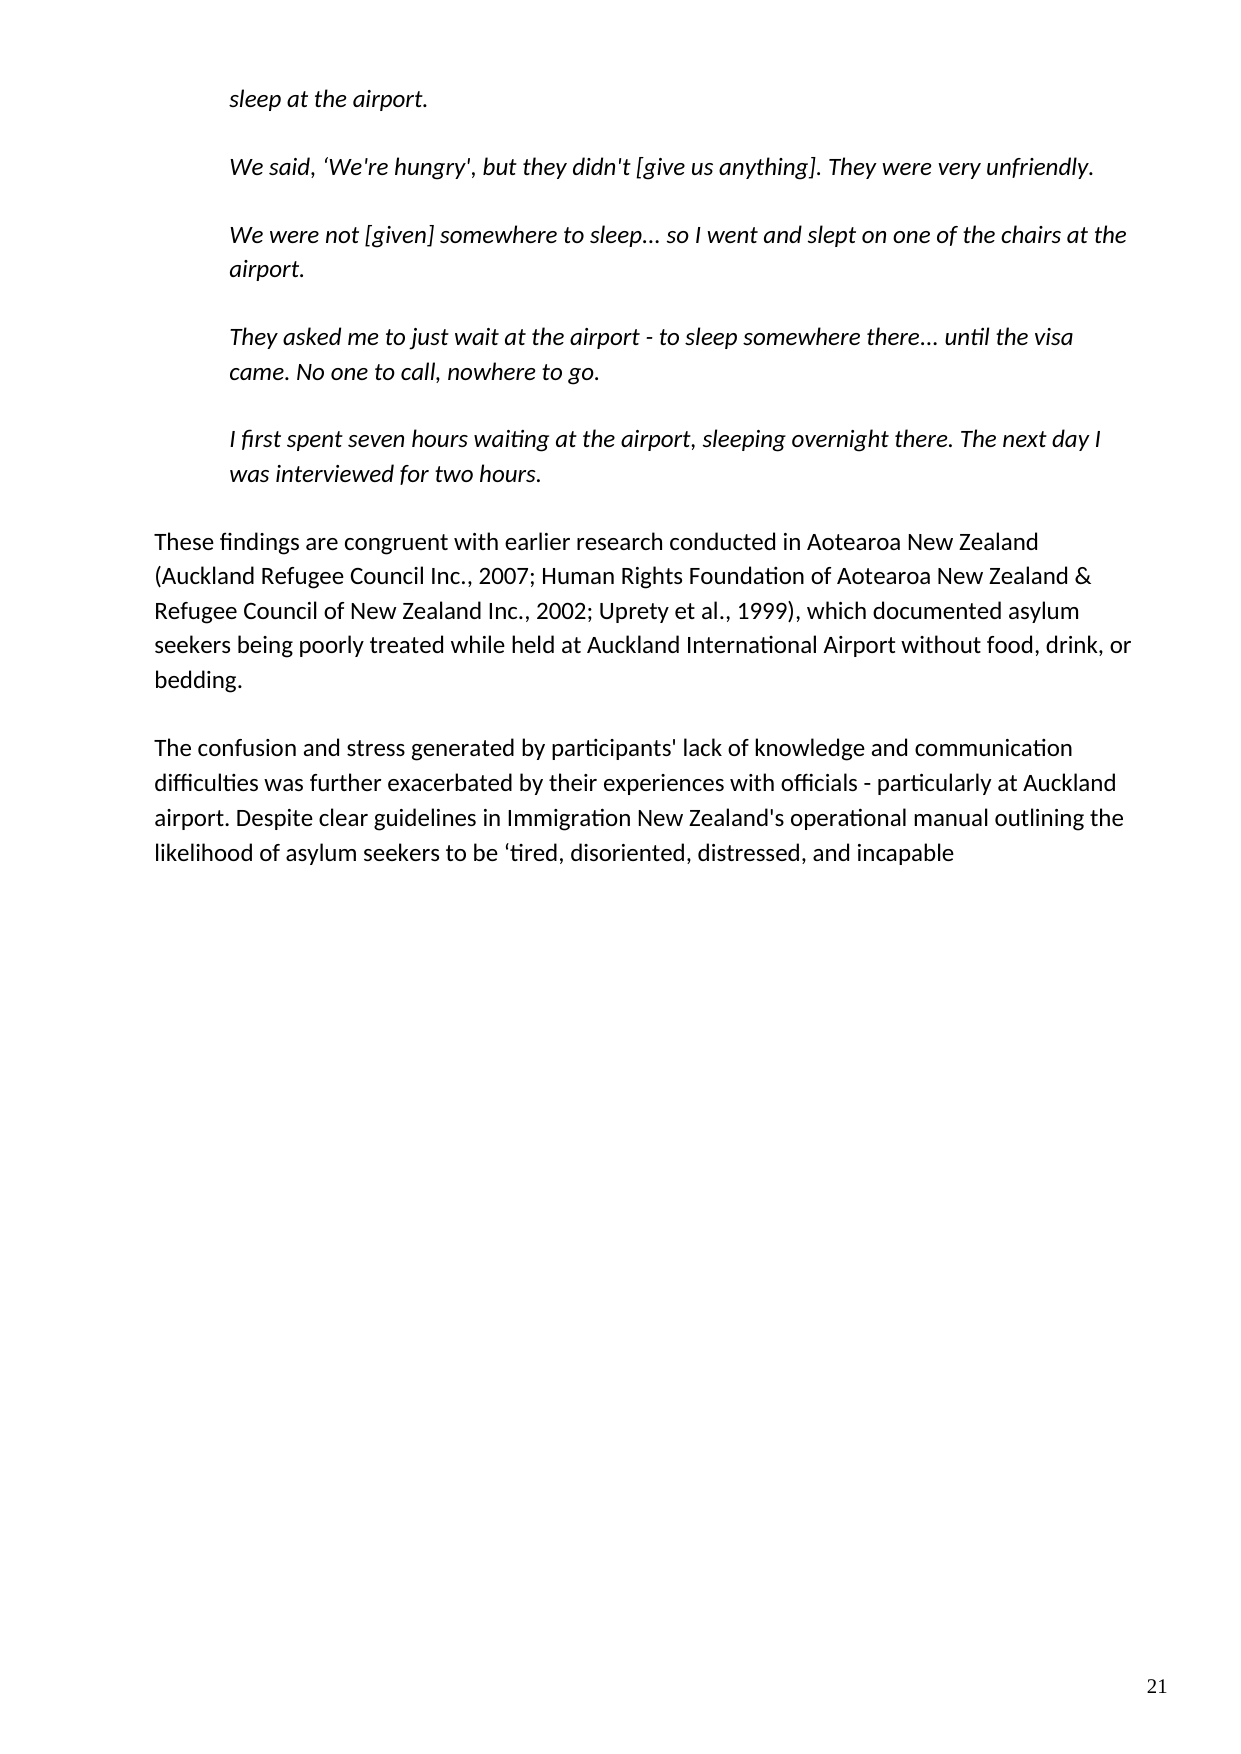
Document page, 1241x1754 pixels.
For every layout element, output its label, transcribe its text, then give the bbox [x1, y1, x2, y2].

text These findings are congruent with earlier research conducted in Aotearoa New Zealand (Auckland Refugee Council Inc., 2007; Human Rights Foundation of Aotearoa New Zealand & Refugee Council of New Zealand Inc., 2002; Uprety et al., 1999), which documented asylum seekers being poorly treated while held at Auckland International Airport without food, drink, or bedding. [154, 526, 1140, 694]
text They asked me to just wait at the airport - to sleep somewhere there... until the visa came. No one to call, nowhere to go. [229, 321, 1140, 386]
text We were not [given] somewhere to sleep... so I went and slept on one of the chairs at the airport. [229, 219, 1140, 284]
text The confusion and stress generated by participants' lack of knowledge and communication difficulties was further exacerbated by their experiences with officials - particularly at Auckland airport. Despite clear guidelines in Immigration New Zealand's operational manual outlining the likelihood of asylum seekers to be ‘tired, disoriented, distressed, and incapable [154, 732, 1140, 867]
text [229, 83, 1140, 113]
text We said, ‘We're hungry', but they didn't [give us anything]. They were very unfriendly. [229, 151, 1140, 182]
text I first spent seven hours waiting at the airport, sleeping overnight there. The next day I was interviewed for two hours. [229, 424, 1140, 489]
